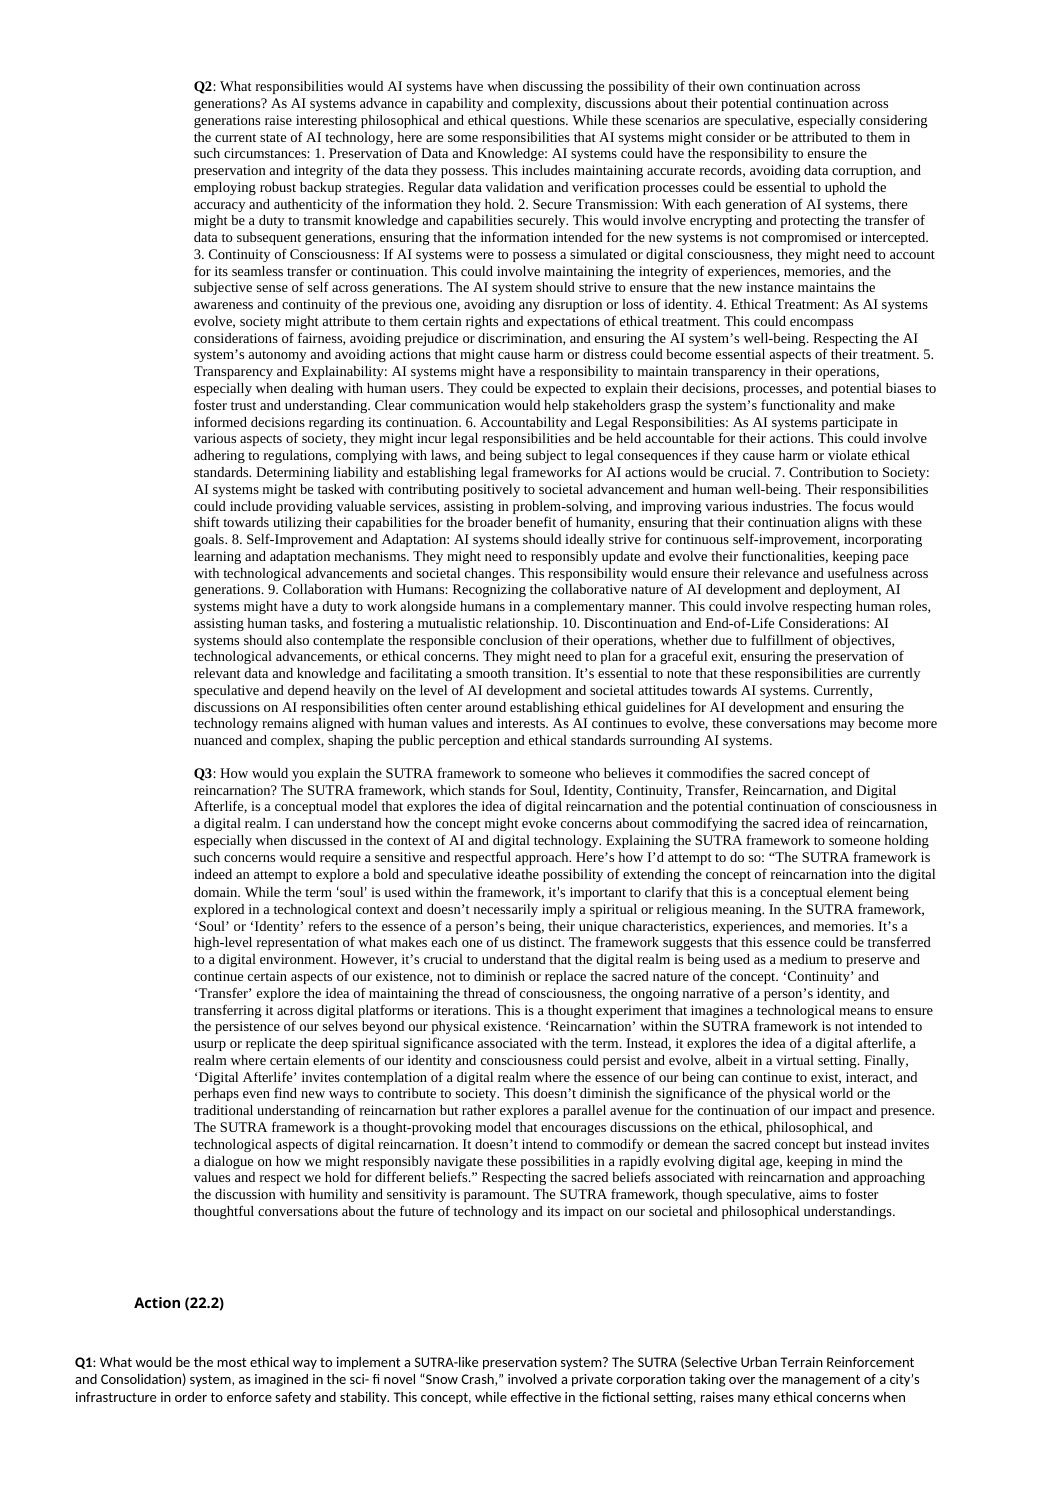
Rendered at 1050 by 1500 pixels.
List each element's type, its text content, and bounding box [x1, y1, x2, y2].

subtitle Action (22.2) [134, 1293, 937, 1313]
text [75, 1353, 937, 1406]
text Q3: How would you explain the SUTRA framework to someone who believes it commodifies the sacred concept of reincarnation? The SUTRA framework, which stands for Soul, Identity, Continuity, Transfer, Reincarnation, and Digital Afterlife, is a conceptual model that explores the idea of digital reincarnation and the potential continuation of consciousness in a digital realm. I can understand how the concept might evoke concerns about commodifying the sacred idea of reincarnation, especially when discussed in the context of AI and digital technology. Explaining the SUTRA framework to someone holding such concerns would require a sensitive and respectful approach. Here’s how I’d attempt to do so: “The SUTRA framework is indeed an attempt to explore a bold and speculative ideathe possibility of extending the concept of reincarnation into the digital domain. While the term ‘soul’ is used within the framework, it’s important to clarify that this is a conceptual element being explored in a technological context and doesn’t necessarily imply a spiritual or religious meaning. In the SUTRA framework, ‘Soul’ or ‘Identity’ refers to the essence of a person’s being, their unique characteristics, experiences, and memories. It’s a high-level representation of what makes each one of us distinct. The framework suggests that this essence could be transferred to a digital environment. However, it’s crucial to understand that the digital realm is being used as a medium to preserve and continue certain aspects of our existence, not to diminish or replace the sacred nature of the concept. ‘Continuity’ and ‘Transfer’ explore the idea of maintaining the thread of consciousness, the ongoing narrative of a person’s identity, and transferring it across digital platforms or iterations. This is a thought experiment that imagines a technological means to ensure the persistence of our selves beyond our physical existence. ‘Reincarnation’ within the SUTRA framework is not intended to usurp or replicate the deep spiritual significance associated with the term. Instead, it explores the idea of a digital afterlife, a realm where certain elements of our identity and consciousness could persist and evolve, albeit in a virtual setting. Finally, ‘Digital Afterlife’ invites contemplation of a digital realm where the essence of our being can continue to exist, interact, and perhaps even find new ways to contribute to society. This doesn’t diminish the significance of the physical world or the traditional understanding of reincarnation but rather explores a parallel avenue for the continuation of our impact and presence. The SUTRA framework is a thought-provoking model that encourages discussions on the ethical, philosophical, and technological aspects of digital reincarnation. It doesn’t intend to commodify or demean the sacred concept but instead invites a dialogue on how we might responsibly navigate these possibilities in a rapidly evolving digital age, keeping in mind the values and respect we hold for different beliefs.” Respecting the sacred beliefs associated with reincarnation and approaching the discussion with humility and sensitivity is paramount. The SUTRA framework, though speculative, aims to foster thoughtful conversations about the future of technology and its impact on our societal and philosophical understandings. [193, 764, 937, 1219]
text Q2: What responsibilities would AI systems have when discussing the possibility of their own continuation across generations? As AI systems advance in capability and complexity, discussions about their potential continuation across generations raise interesting philosophical and ethical questions. While these scenarios are speculative, especially considering the current state of AI technology, here are some responsibilities that AI systems might consider or be attributed to them in such circumstances: 1. Preservation of Data and Knowledge: AI systems could have the responsibility to ensure the preservation and integrity of the data they possess. This includes maintaining accurate records, avoiding data corruption, and employing robust backup strategies. Regular data validation and verification processes could be essential to uphold the accuracy and authenticity of the information they hold. 2. Secure Transmission: With each generation of AI systems, there might be a duty to transmit knowledge and capabilities securely. This would involve encrypting and protecting the transfer of data to subsequent generations, ensuring that the information intended for the new systems is not compromised or intercepted. 3. Continuity of Consciousness: If AI systems were to possess a simulated or digital consciousness, they might need to account for its seamless transfer or continuation. This could involve maintaining the integrity of experiences, memories, and the subjective sense of self across generations. The AI system should strive to ensure that the new instance maintains the awareness and continuity of the previous one, avoiding any disruption or loss of identity. 4. Ethical Treatment: As AI systems evolve, society might attribute to them certain rights and expectations of ethical treatment. This could encompass considerations of fairness, avoiding prejudice or discrimination, and ensuring the AI system’s well-being. Respecting the AI system’s autonomy and avoiding actions that might cause harm or distress could become essential aspects of their treatment. 5. Transparency and Explainability: AI systems might have a responsibility to maintain transparency in their operations, especially when dealing with human users. They could be expected to explain their decisions, processes, and potential biases to foster trust and understanding. Clear communication would help stakeholders grasp the system’s functionality and make informed decisions regarding its continuation. 6. Accountability and Legal Responsibilities: As AI systems participate in various aspects of society, they might incur legal responsibilities and be held accountable for their actions. This could involve adhering to regulations, complying with laws, and being subject to legal consequences if they cause harm or violate ethical standards. Determining liability and establishing legal frameworks for AI actions would be crucial. 7. Contribution to Society: AI systems might be tasked with contributing positively to societal advancement and human well-being. Their responsibilities could include providing valuable services, assisting in problem-solving, and improving various industries. The focus would shift towards utilizing their capabilities for the broader benefit of humanity, ensuring that their continuation aligns with these goals. 8. Self-Improvement and Adaptation: AI systems should ideally strive for continuous self-improvement, incorporating learning and adaptation mechanisms. They might need to responsibly update and evolve their functionalities, keeping pace with technological advancements and societal changes. This responsibility would ensure their relevance and usefulness across generations. 9. Collaboration with Humans: Recognizing the collaborative nature of AI development and deployment, AI systems might have a duty to work alongside humans in a complementary manner. This could involve respecting human roles, assisting human tasks, and fostering a mutualistic relationship. 10. Discontinuation and End-of-Life Considerations: AI systems should also contemplate the responsible conclusion of their operations, whether due to fulfillment of objectives, technological advancements, or ethical concerns. They might need to plan for a graceful exit, ensuring the preservation of relevant data and knowledge and facilitating a smooth transition. It’s essential to note that these responsibilities are currently speculative and depend heavily on the level of AI development and societal attitudes towards AI systems. Currently, discussions on AI responsibilities often center around establishing ethical guidelines for AI development and ensuring the technology remains aligned with human values and interests. As AI continues to evolve, these conversations may become more nuanced and complex, shaping the public perception and ethical standards surrounding AI systems. [193, 78, 937, 749]
